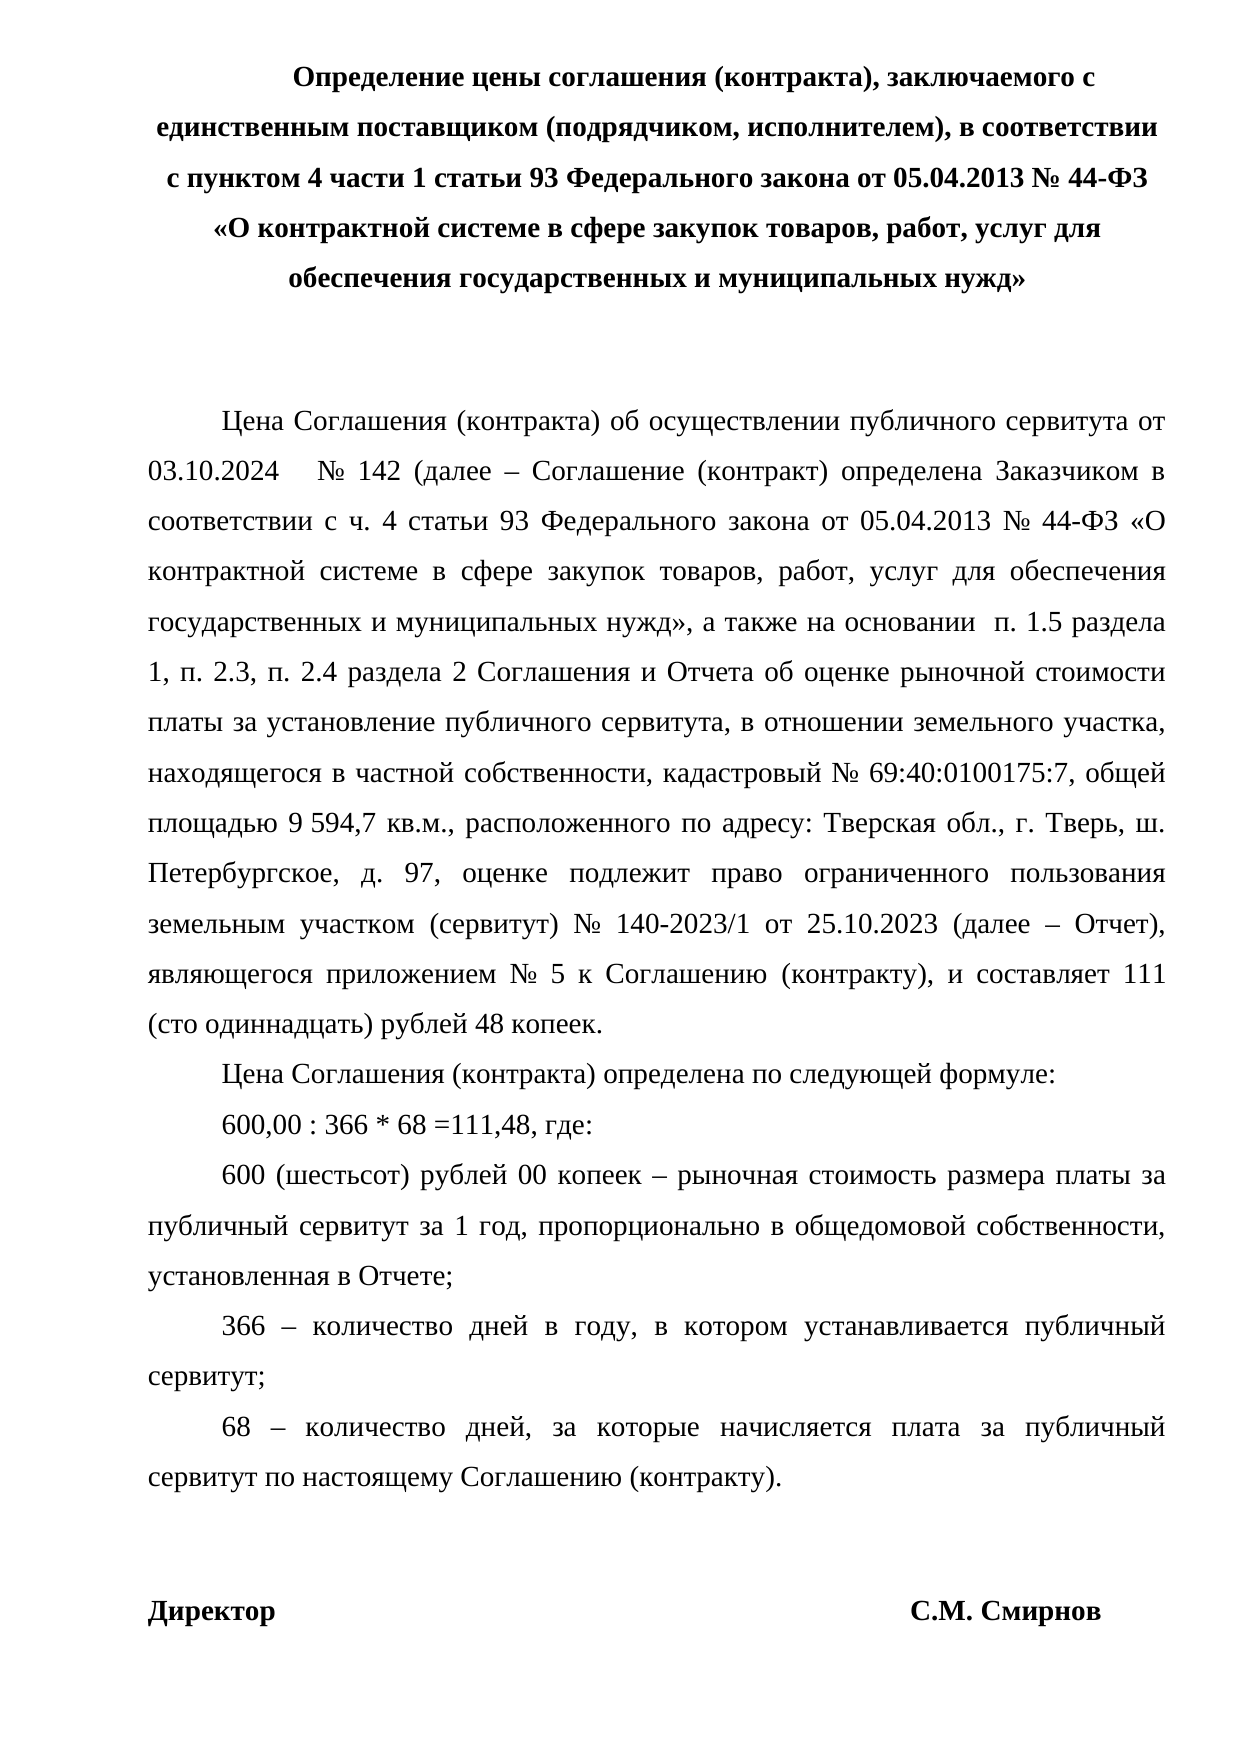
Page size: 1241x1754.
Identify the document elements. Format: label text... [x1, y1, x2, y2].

text 68 – количество дней, за которые начисляется плата за публичный сервитут по настоящему Соглашению (контракту). [148, 1409, 1167, 1493]
text Определение цены соглашения (контракта), заключаемого с единственным поставщиком (подрядчиком, исполнителем), в соответствии с пунктом 4 части 1 статьи 93 Федерального закона от 05.04.2013 № 44-ФЗ «О контрактной системе в сфере закупок товаров, работ, услуг для обеспечения государственных и муниципальных нужд» [148, 59, 1167, 294]
text 600 (шестьсот) рублей 00 копеек – рыночная стоимость размера платы за публичный сервитут за 1 год, пропорционально в общедомовой собственности, установленная в Отчете; [148, 1157, 1167, 1291]
text Директор С.М. Смирнов [148, 1593, 1167, 1627]
text Цена Соглашения (контракта) об осуществлении публичного сервитута от 03.10.2024 № 142 (далее – Соглашение (контракт) определена Заказчиком в соответствии с ч. 4 статьи 93 Федерального закона от 05.04.2013 № 44-ФЗ «О контрактной системе в сфере закупок товаров, работ, услуг для обеспечения государственных и муниципальных нужд», а также на основании п. 1.5 раздела 1, п. 2.3, п. 2.4 раздела 2 Соглашения и Отчета об оценке рыночной стоимости платы за установление публичного сервитута, в отношении земельного участка, находящегося в частной собственности, кадастровый № 69:40:0100175:7, общей площадью 9 594,7 кв.м., расположенного по адресу: Тверская обл., г. Тверь, ш. Петербургское, д. 97, оценке подлежит право ограниченного пользования земельным участком (сервитут) № 140-2023/1 от 25.10.2023 (далее – Отчет), являющегося приложением № 5 к Соглашению (контракту), и составляет 111 (сто одиннадцать) рублей 48 копеек. [148, 403, 1167, 1040]
text Цена Соглашения (контракта) определена по следующей формуле: [148, 1057, 1167, 1090]
text 600,00 : 366 * 68 =111,48, где: [148, 1107, 1167, 1141]
text 366 – количество дней в году, в котором устанавливается публичный сервитут; [148, 1308, 1167, 1392]
